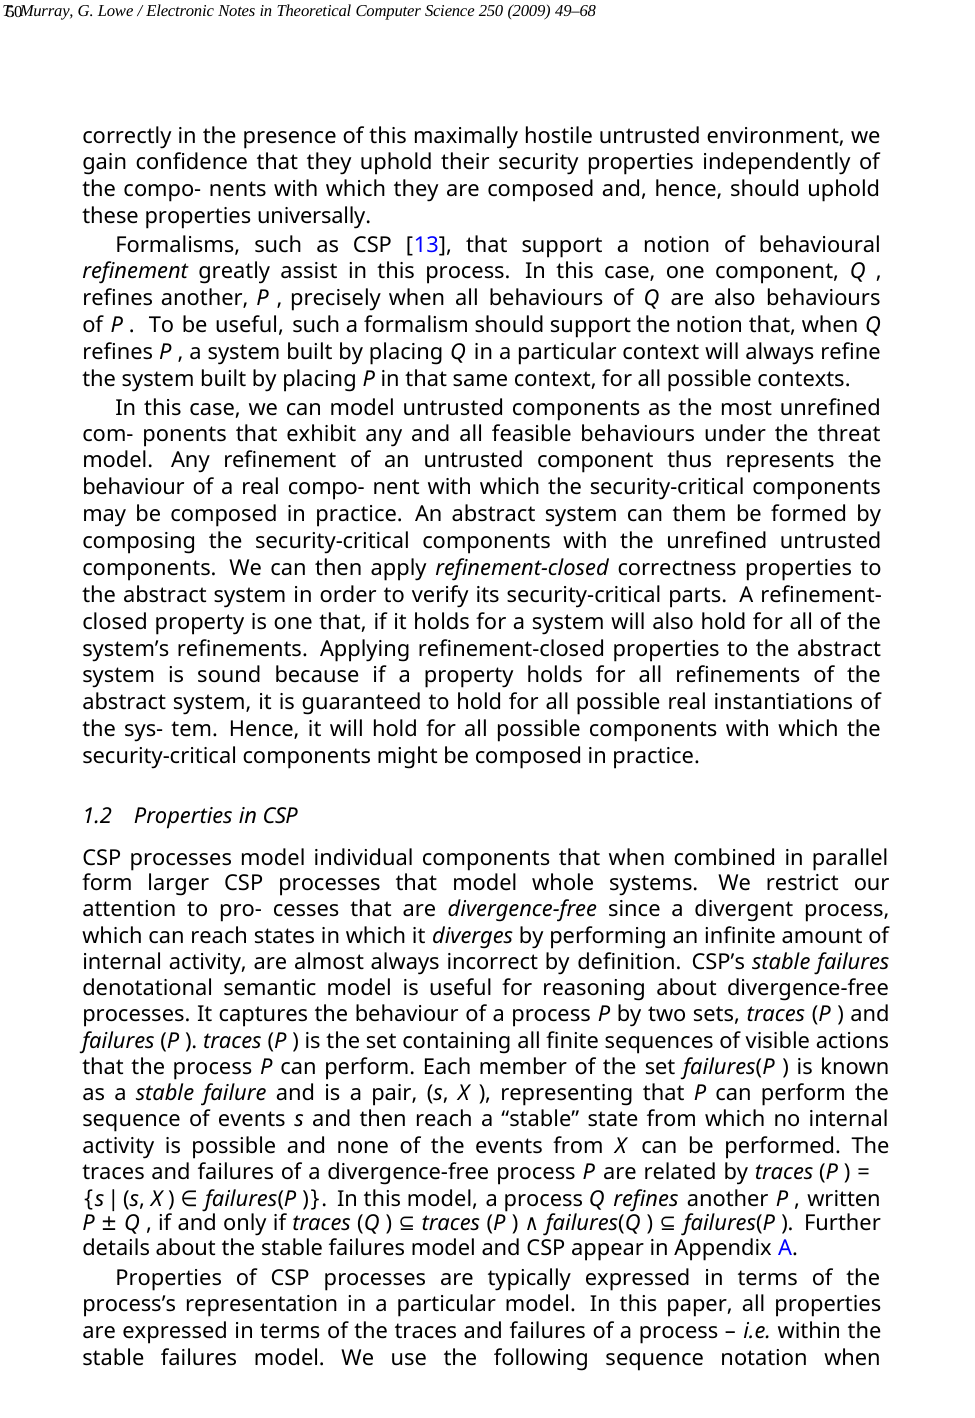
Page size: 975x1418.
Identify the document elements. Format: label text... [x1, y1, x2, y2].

text {s | (s, X ) ∈ failures(P )}. In this model, a process Q reﬁnes another P , written P ± Q , if and only if traces (Q ) ⊆ traces (P ) ∧ failures(Q ) ⊆ failures(P ). Further details about the stable failures model and CSP appear in Appendix A. [82, 1186, 881, 1262]
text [82, 1264, 881, 1372]
list Properties in CSP [82, 800, 904, 830]
text CSP processes model individual components that when combined in parallel form larger CSP processes that model whole systems. We restrict our attention to pro- cesses that are divergence-free since a divergent process, which can reach states in which it diverges by performing an infinite amount of internal activity, are almost always incorrect by definition. CSP’s stable failures denotational semantic model is useful for reasoning about divergence-free processes. It captures the behaviour of a process P by two sets, traces (P ) and failures (P ). traces (P ) is the set containing all finite sequences of visible actions that the process P can perform. Each member of the set failures(P ) is known as a stable failure and is a pair, (s, X ), representing that P can perform the sequence of events s and then reach a “stable” state from which no internal activity is possible and none of the events from X can be performed. The traces and failures of a divergence-free process P are related by traces (P ) = [82, 844, 889, 1186]
text correctly in the presence of this maximally hostile untrusted environment, we gain confidence that they uphold their security properties independently of the compo- nents with which they are composed and, hence, should uphold these properties universally. [82, 122, 881, 230]
text In this case, we can model untrusted components as the most unrefined com- ponents that exhibit any and all feasible behaviours under the threat model. Any refinement of an untrusted component thus represents the behaviour of a real compo- nent with which the security-critical components may be composed in practice. An abstract system can them be formed by composing the security-critical components with the unrefined untrusted components. We can then apply reﬁnement-closed correctness properties to the abstract system in order to verify its security-critical parts. A refinement-closed property is one that, if it holds for a system will also hold for all of the system’s refinements. Applying refinement-closed properties to the abstract system is sound because if a property holds for all refinements of the abstract system, it is guaranteed to hold for all possible real instantiations of the sys- tem. Hence, it will hold for all possible components with which the security-critical components might be composed in practice. [82, 394, 882, 770]
text Formalisms, such as CSP [13], that support a notion of behavioural reﬁnement greatly assist in this process. In this case, one component, Q , refines another, P , precisely when all behaviours of Q are also behaviours of P . To be useful, such a formalism should support the notion that, when Q refines P , a system built by placing Q in a particular context will always refine the system built by placing P in that same context, for all possible contexts. [82, 231, 881, 393]
